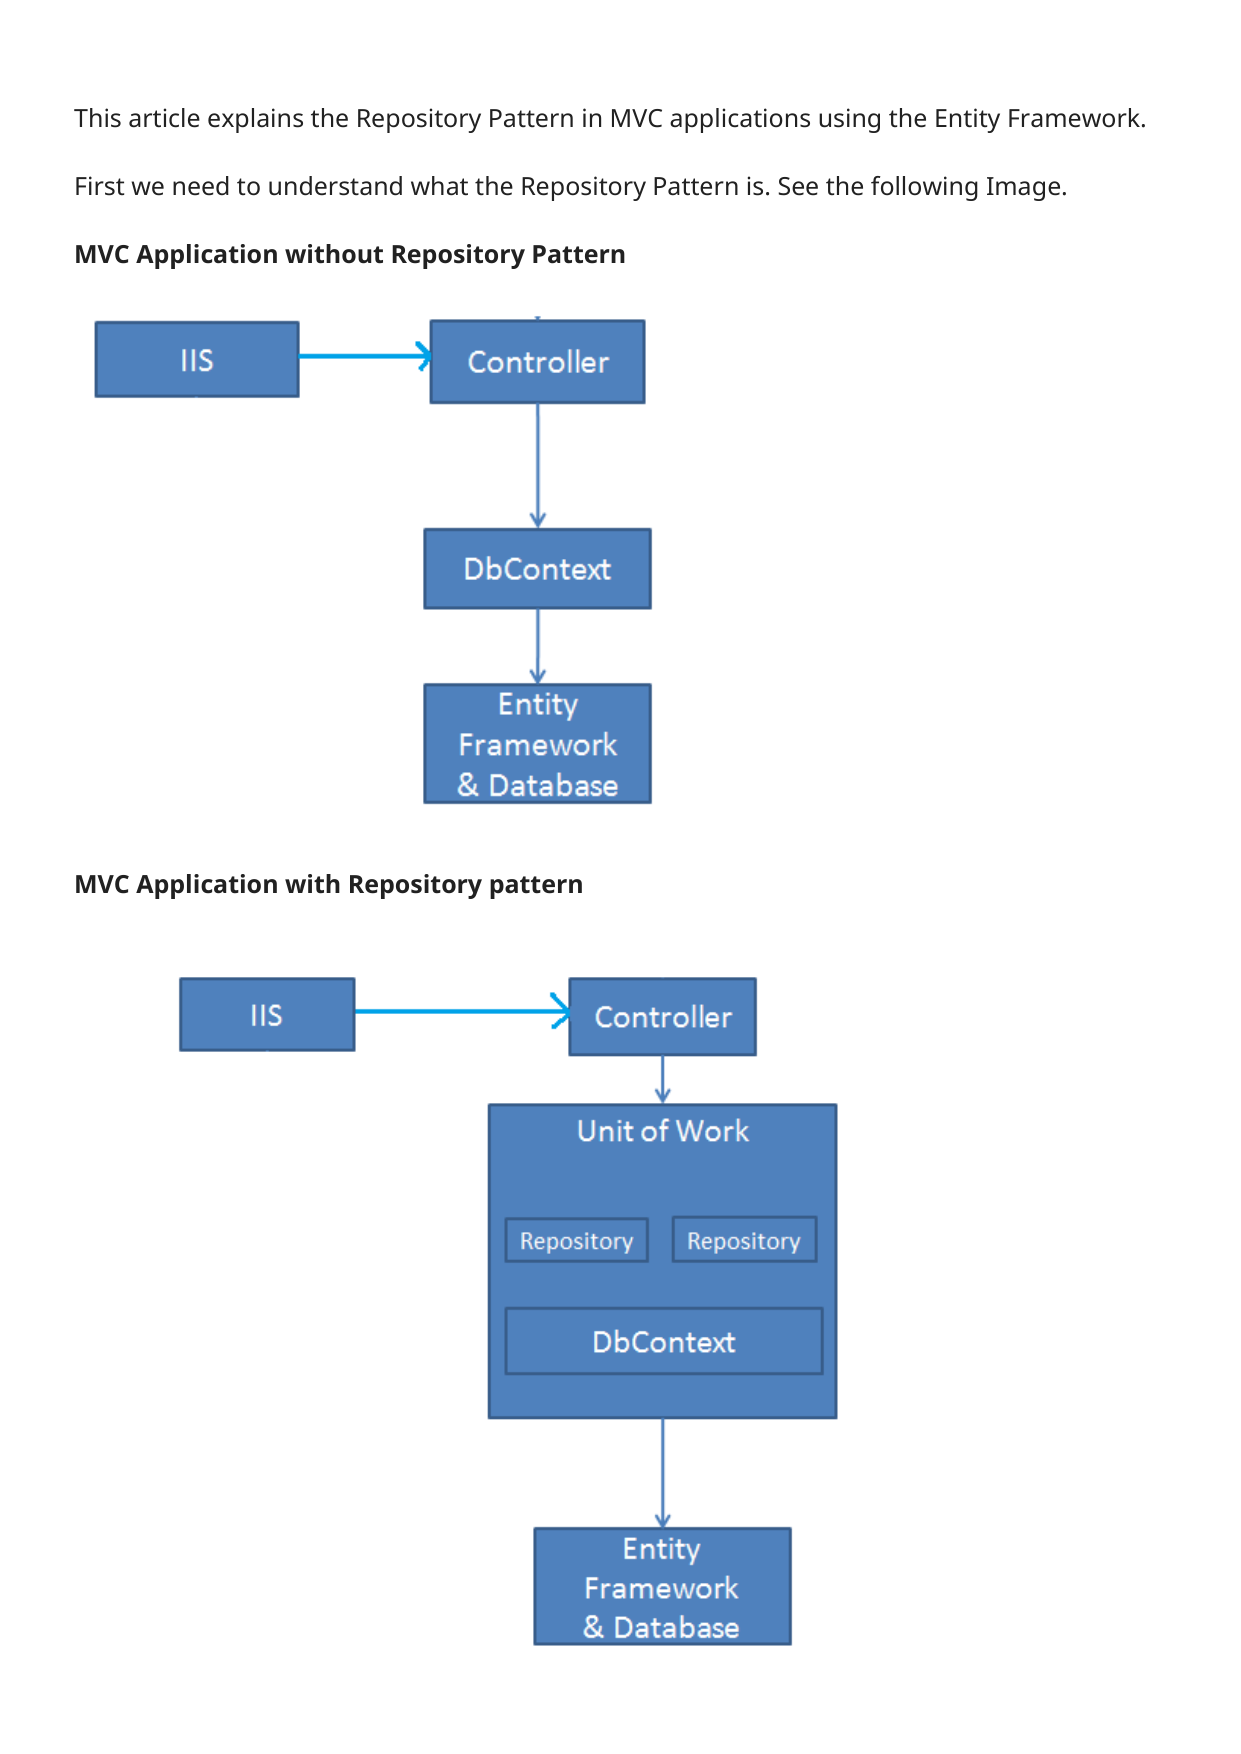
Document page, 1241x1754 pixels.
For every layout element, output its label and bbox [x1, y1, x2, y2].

picture [73, 305, 757, 834]
picture [73, 935, 1043, 1664]
text [74, 101, 1181, 1663]
